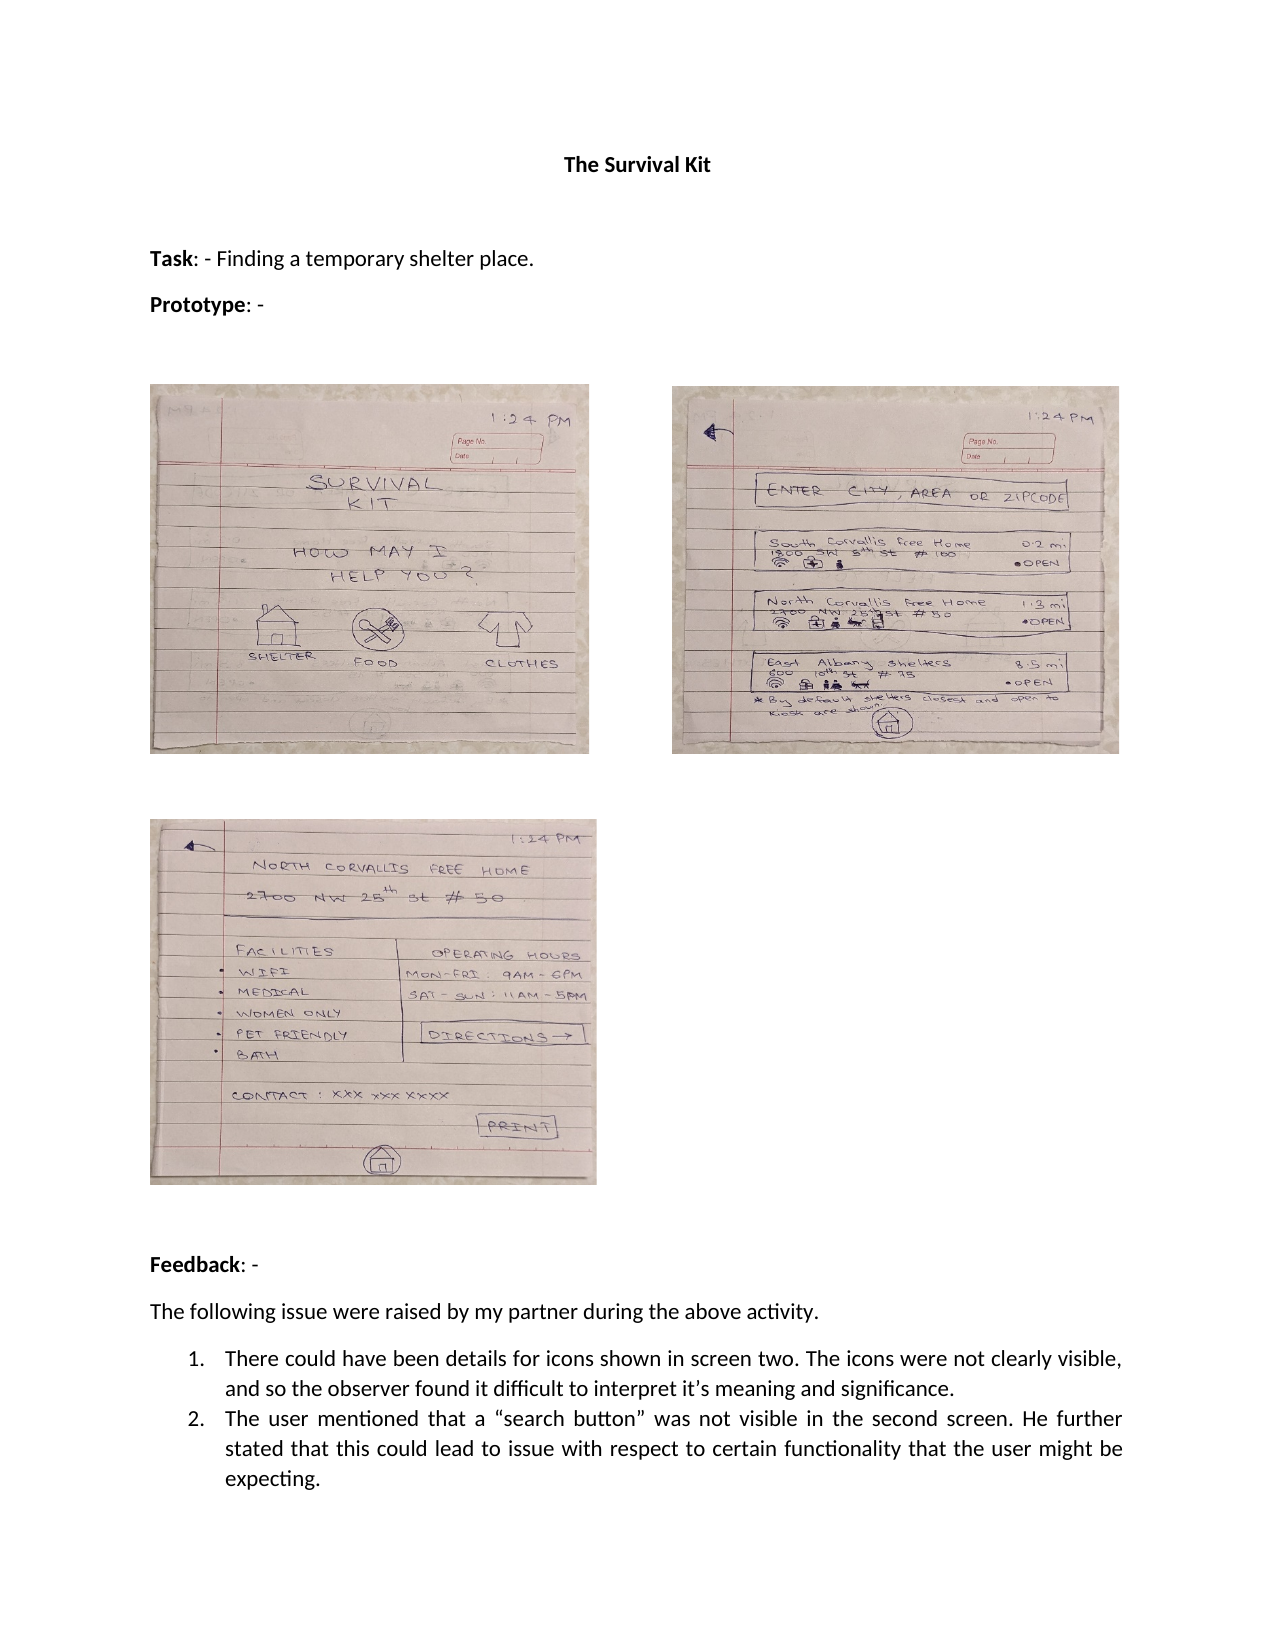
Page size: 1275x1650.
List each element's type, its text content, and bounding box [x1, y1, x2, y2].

list There could have been details for icons shown in screen two. The icons were not clearly visible, and so the observer found it difficult to interpret it’s meaning and significance. [187, 1344, 1125, 1402]
picture [150, 819, 597, 1185]
text The Survival Kit [150, 150, 1125, 178]
text Prototype: - [150, 291, 1125, 319]
text The following issue were raised by my partner during the above activity. [150, 1297, 1125, 1325]
text Feedback: - [150, 1250, 1125, 1278]
text Task: - Finding a temporary shelter place. [150, 244, 1125, 272]
list The user mentioned that a “search button” was not visible in the second screen. He further stated that this could lead to issue with respect to certain functionality that the user might be expecting. [187, 1404, 1125, 1492]
picture [672, 386, 1120, 754]
picture [150, 384, 590, 754]
